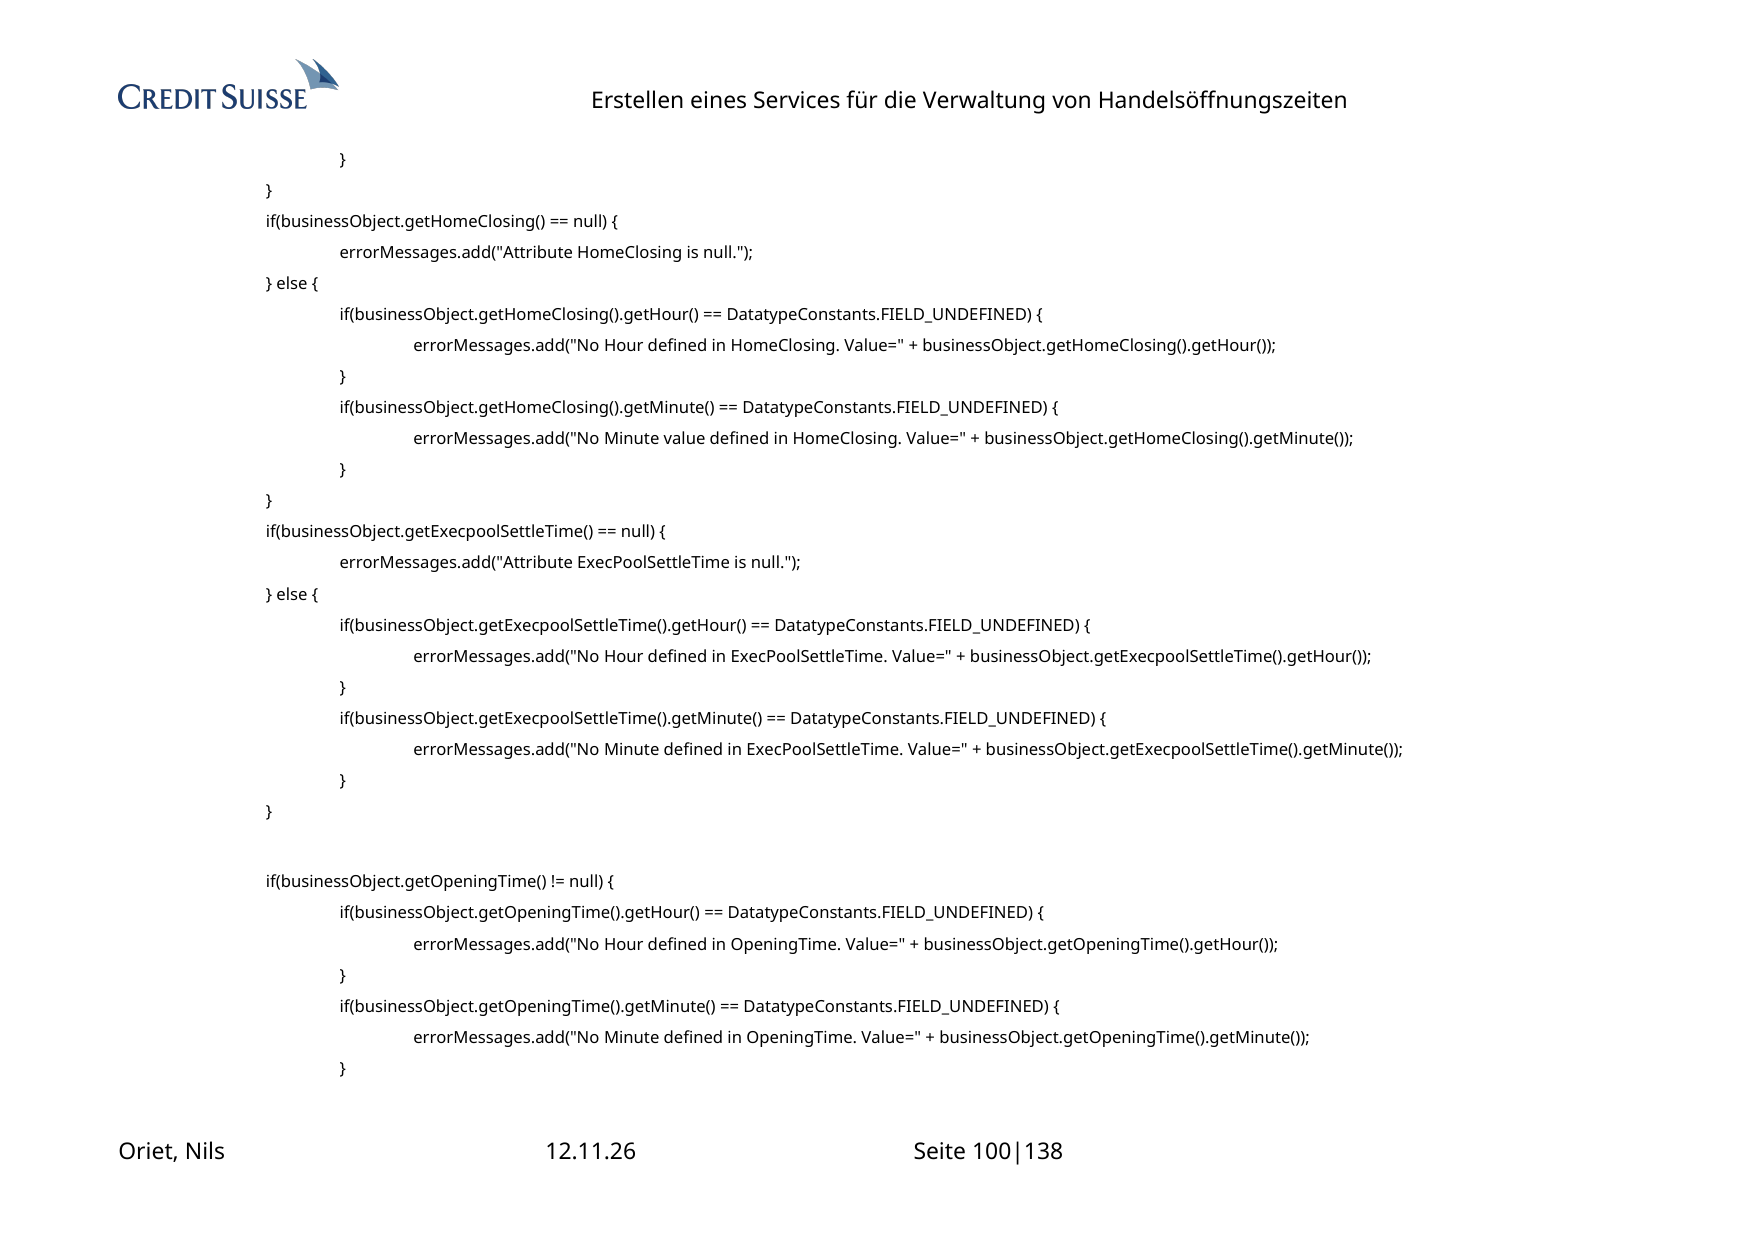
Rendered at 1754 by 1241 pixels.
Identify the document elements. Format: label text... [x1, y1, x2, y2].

picture [118, 59, 339, 109]
text errorMessages.add("No Minute defined in OpeningTime. Value=" + businessObject.getOpeningTime().getMinute()); [118, 1025, 1606, 1048]
text errorMessages.add("No Minute defined in ExecPoolSettleTime. Value=" + businessObject.getExecpoolSettleTime().getMinute()); [118, 737, 1606, 760]
text } else { [118, 582, 1606, 605]
text } [118, 1056, 1606, 1079]
text if(businessObject.getExecpoolSettleTime() == null) { [118, 520, 1606, 543]
text } [118, 768, 1606, 791]
text } [118, 799, 1606, 822]
text } [118, 365, 1606, 388]
text if(businessObject.getOpeningTime().getMinute() == DatatypeConstants.FIELD_UNDEFINED) { [118, 994, 1606, 1017]
text if(businessObject.getExecpoolSettleTime().getMinute() == DatatypeConstants.FIELD_UNDEFINED) { [118, 706, 1606, 729]
text } [118, 675, 1606, 698]
text errorMessages.add("Attribute ExecPoolSettleTime is null."); [118, 551, 1606, 574]
text } [118, 963, 1606, 986]
text } [118, 458, 1606, 481]
text if(businessObject.getExecpoolSettleTime().getHour() == DatatypeConstants.FIELD_UNDEFINED) { [118, 613, 1606, 636]
text errorMessages.add("No Hour defined in HomeClosing. Value=" + businessObject.getHomeClosing().getHour()); [118, 334, 1606, 357]
text if(businessObject.getOpeningTime().getHour() == DatatypeConstants.FIELD_UNDEFINED) { [118, 901, 1606, 924]
text } [118, 489, 1606, 512]
text if(businessObject.getHomeClosing().getHour() == DatatypeConstants.FIELD_UNDEFINED) { [118, 303, 1606, 326]
text errorMessages.add("No Hour defined in OpeningTime. Value=" + businessObject.getOpeningTime().getHour()); [118, 932, 1606, 955]
text } [118, 148, 1606, 170]
text errorMessages.add("No Minute value defined in HomeClosing. Value=" + businessObject.getHomeClosing().getMinute()); [118, 427, 1606, 450]
text errorMessages.add("No Hour defined in ExecPoolSettleTime. Value=" + businessObject.getExecpoolSettleTime().getHour()); [118, 644, 1606, 667]
text if(businessObject.getHomeClosing() == null) { [118, 210, 1606, 232]
text if(businessObject.getHomeClosing().getMinute() == DatatypeConstants.FIELD_UNDEFINED) { [118, 396, 1606, 419]
text if(businessObject.getOpeningTime() != null) { [118, 870, 1606, 893]
text errorMessages.add("Attribute HomeClosing is null."); [118, 241, 1606, 263]
text } else { [118, 272, 1606, 294]
text } [118, 179, 1606, 201]
